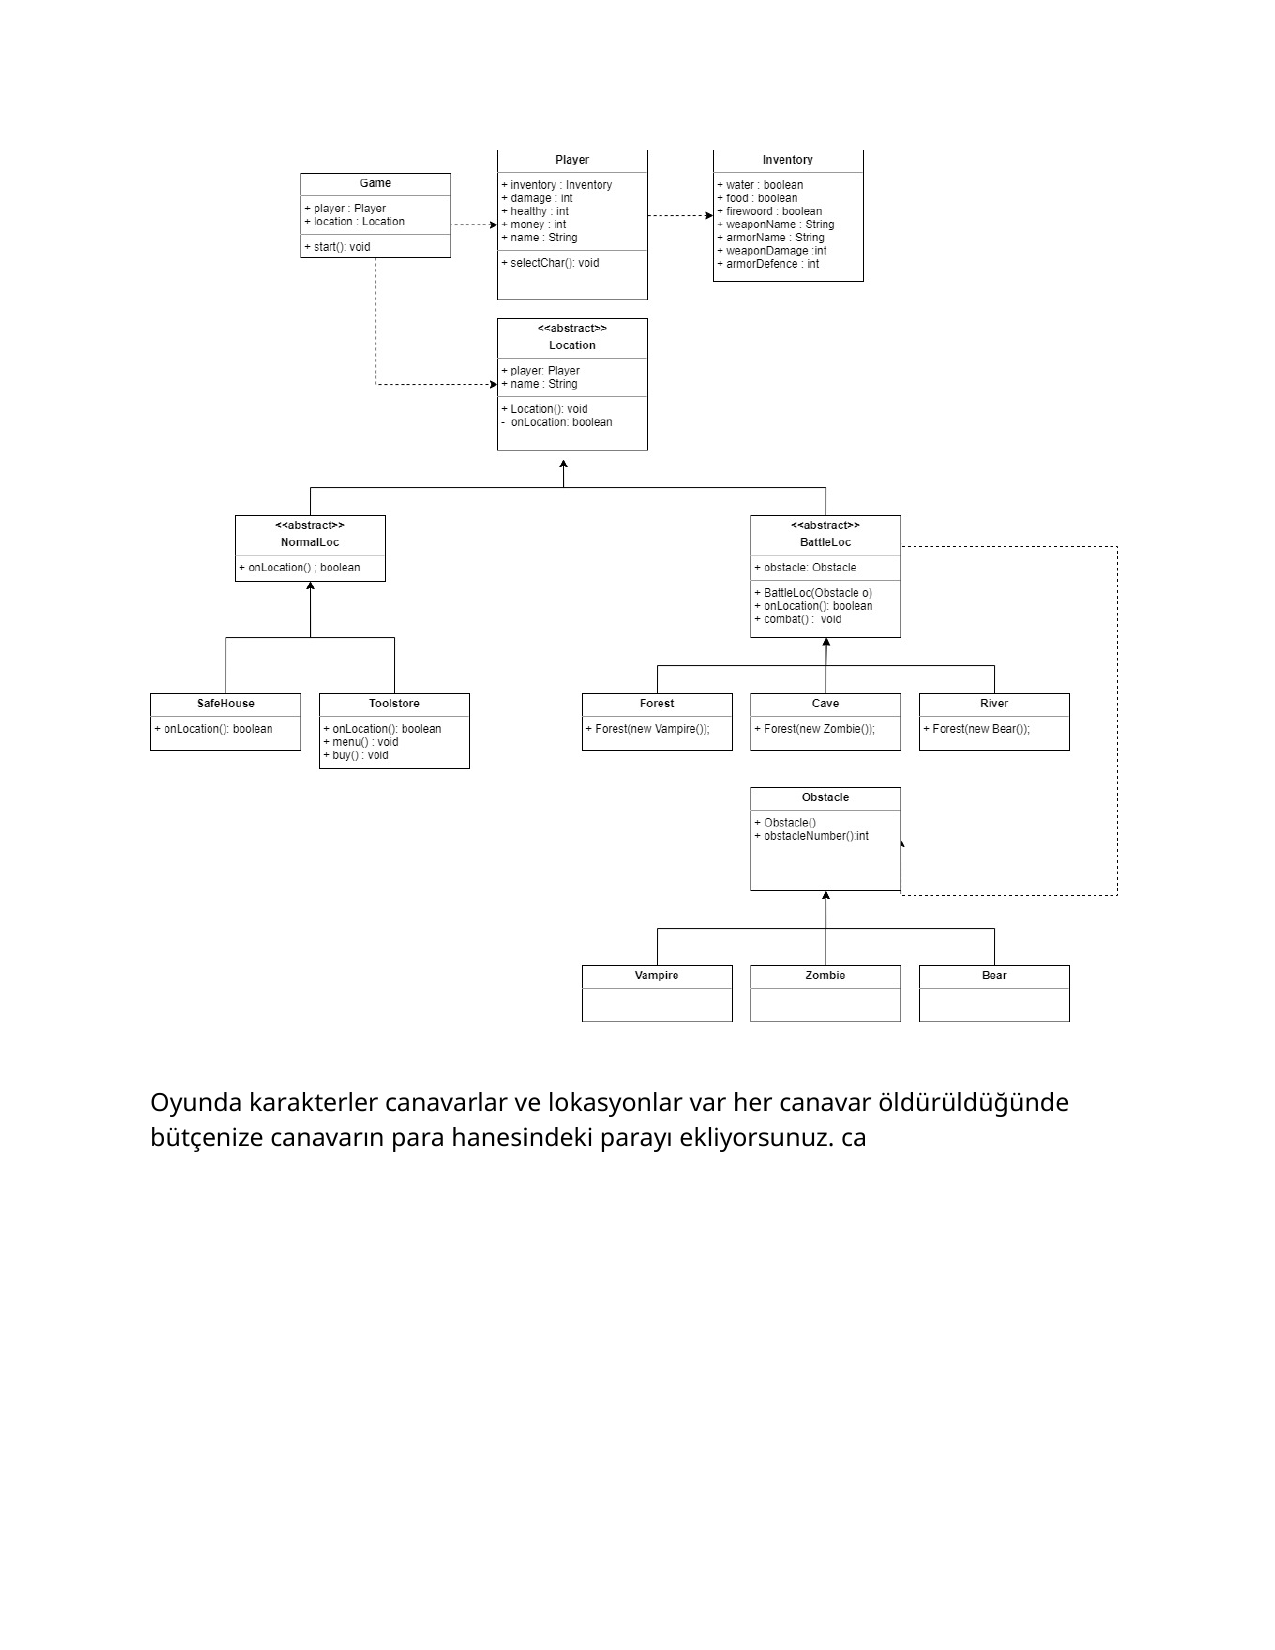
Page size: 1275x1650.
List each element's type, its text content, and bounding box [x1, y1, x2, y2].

picture [150, 150, 1125, 1022]
text Oyunda karakterler canavarlar ve lokasyonlar var her canavar öldürüldüğünde bütçenize canavarın para hanesindeki parayı ekliyorsunuz. ca [150, 1085, 1125, 1153]
